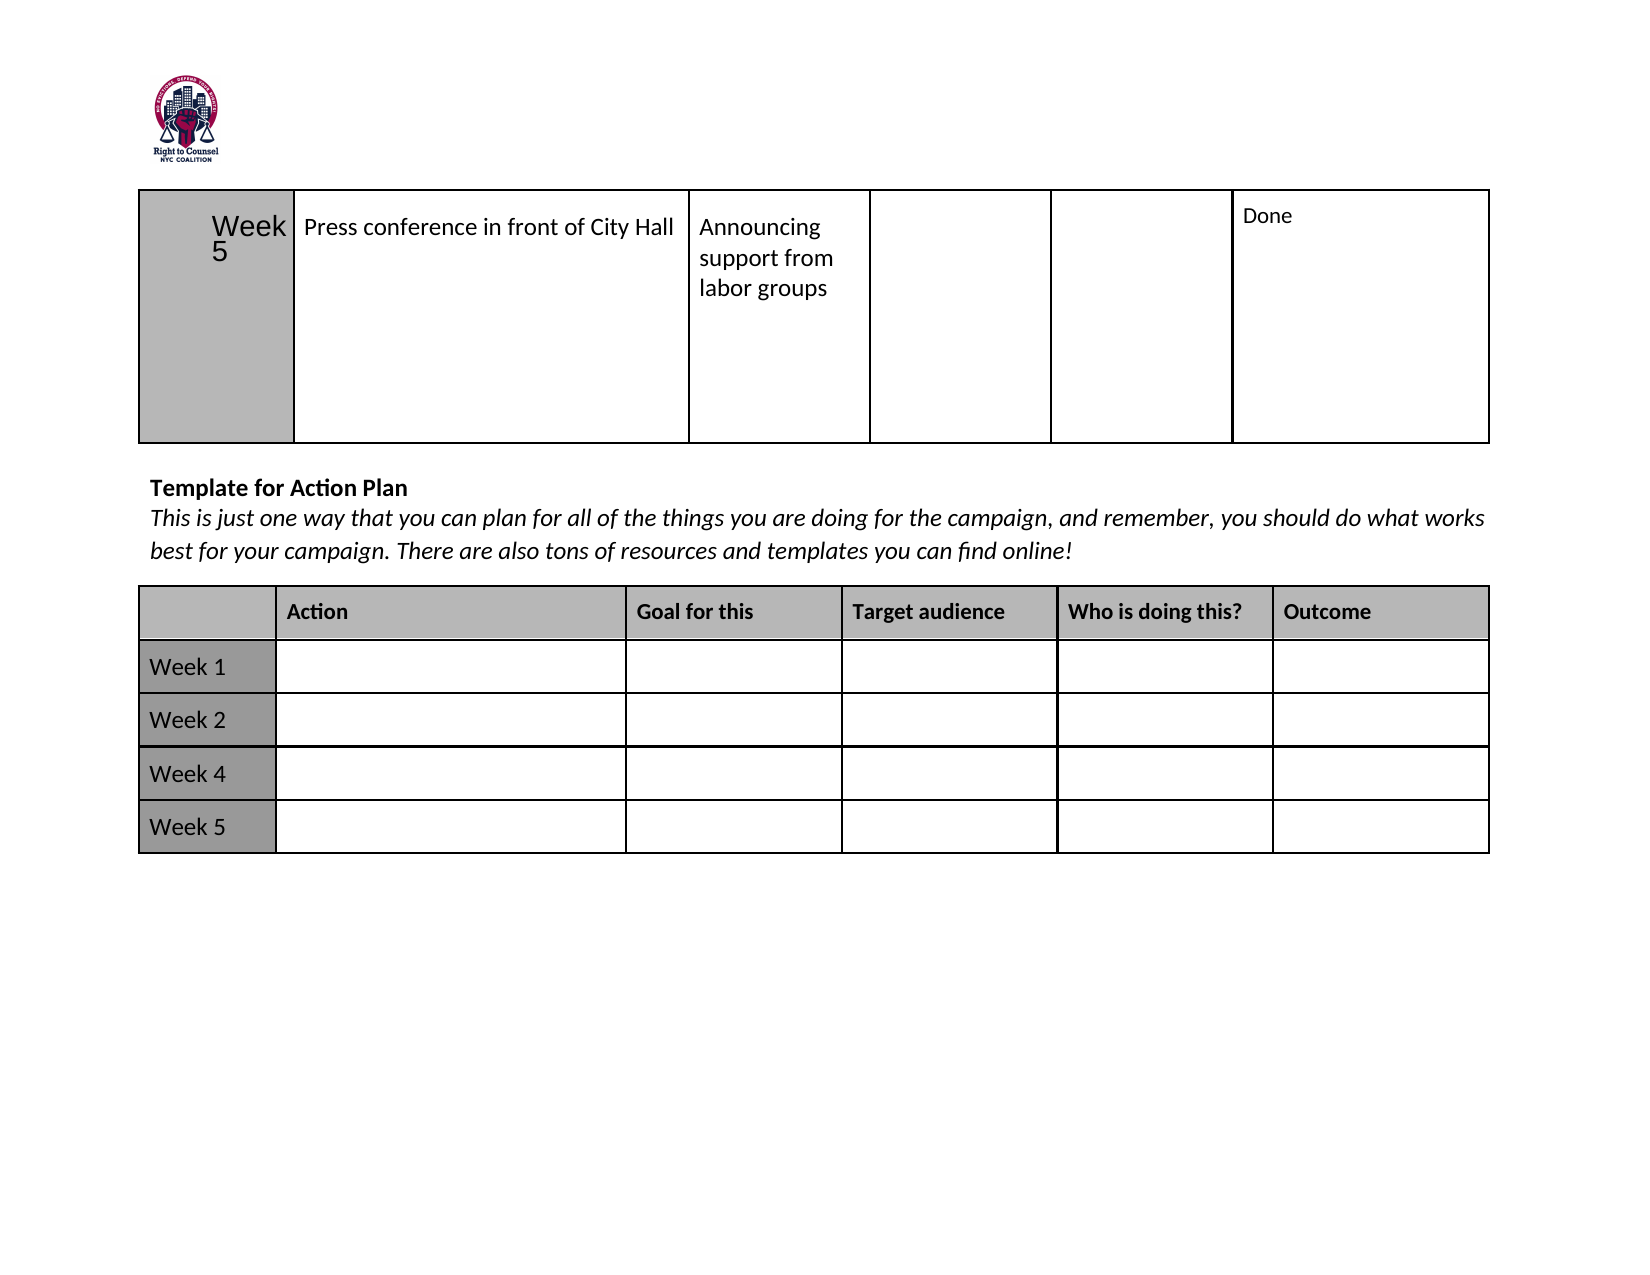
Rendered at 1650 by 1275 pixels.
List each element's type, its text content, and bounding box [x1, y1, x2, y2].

table_cell [277, 694, 625, 745]
table_cell [140, 191, 293, 442]
table_cell Week 2 [140, 694, 275, 745]
table_cell [1274, 748, 1488, 799]
table_header Action [277, 587, 625, 638]
table_header Target audience [843, 587, 1056, 638]
table_cell [1059, 694, 1272, 745]
table_cell [627, 801, 841, 852]
table_cell Week 5 [140, 801, 275, 852]
table_cell [1059, 801, 1272, 852]
table_cell [1059, 641, 1272, 692]
table_cell [1274, 801, 1488, 852]
table_cell [843, 694, 1056, 745]
picture [150, 75, 222, 164]
table_cell Done [1234, 191, 1488, 442]
table_cell Week 1 [140, 641, 275, 692]
table_cell [843, 748, 1056, 799]
text Template for Action Plan [150, 472, 1500, 502]
table_cell [1059, 748, 1272, 799]
table_cell [627, 748, 841, 799]
text This is just one way that you can plan for all of the things you are doing for the campaign, and remember, you should do what works best for your campaign. There are also tons of resources and templates you can find online! [150, 502, 1500, 566]
table_header Who is doing this? [1059, 587, 1272, 638]
table_cell [871, 191, 1050, 442]
table_cell Week 4 [140, 748, 275, 799]
table_header Goal for this [627, 587, 841, 638]
table_cell [627, 641, 841, 692]
table_cell Announcing support from labor groups [690, 191, 869, 442]
table_cell Press conference in front of City Hall [295, 191, 688, 442]
table_cell [1274, 641, 1488, 692]
table_header [140, 587, 275, 638]
table_cell [277, 801, 625, 852]
table_cell [843, 641, 1056, 692]
table_header Outcome [1274, 587, 1488, 638]
table_cell [277, 748, 625, 799]
table_cell [277, 641, 625, 692]
table_cell [1274, 694, 1488, 745]
table_cell [1052, 191, 1231, 442]
table_cell [843, 801, 1056, 852]
table_cell [627, 694, 841, 745]
